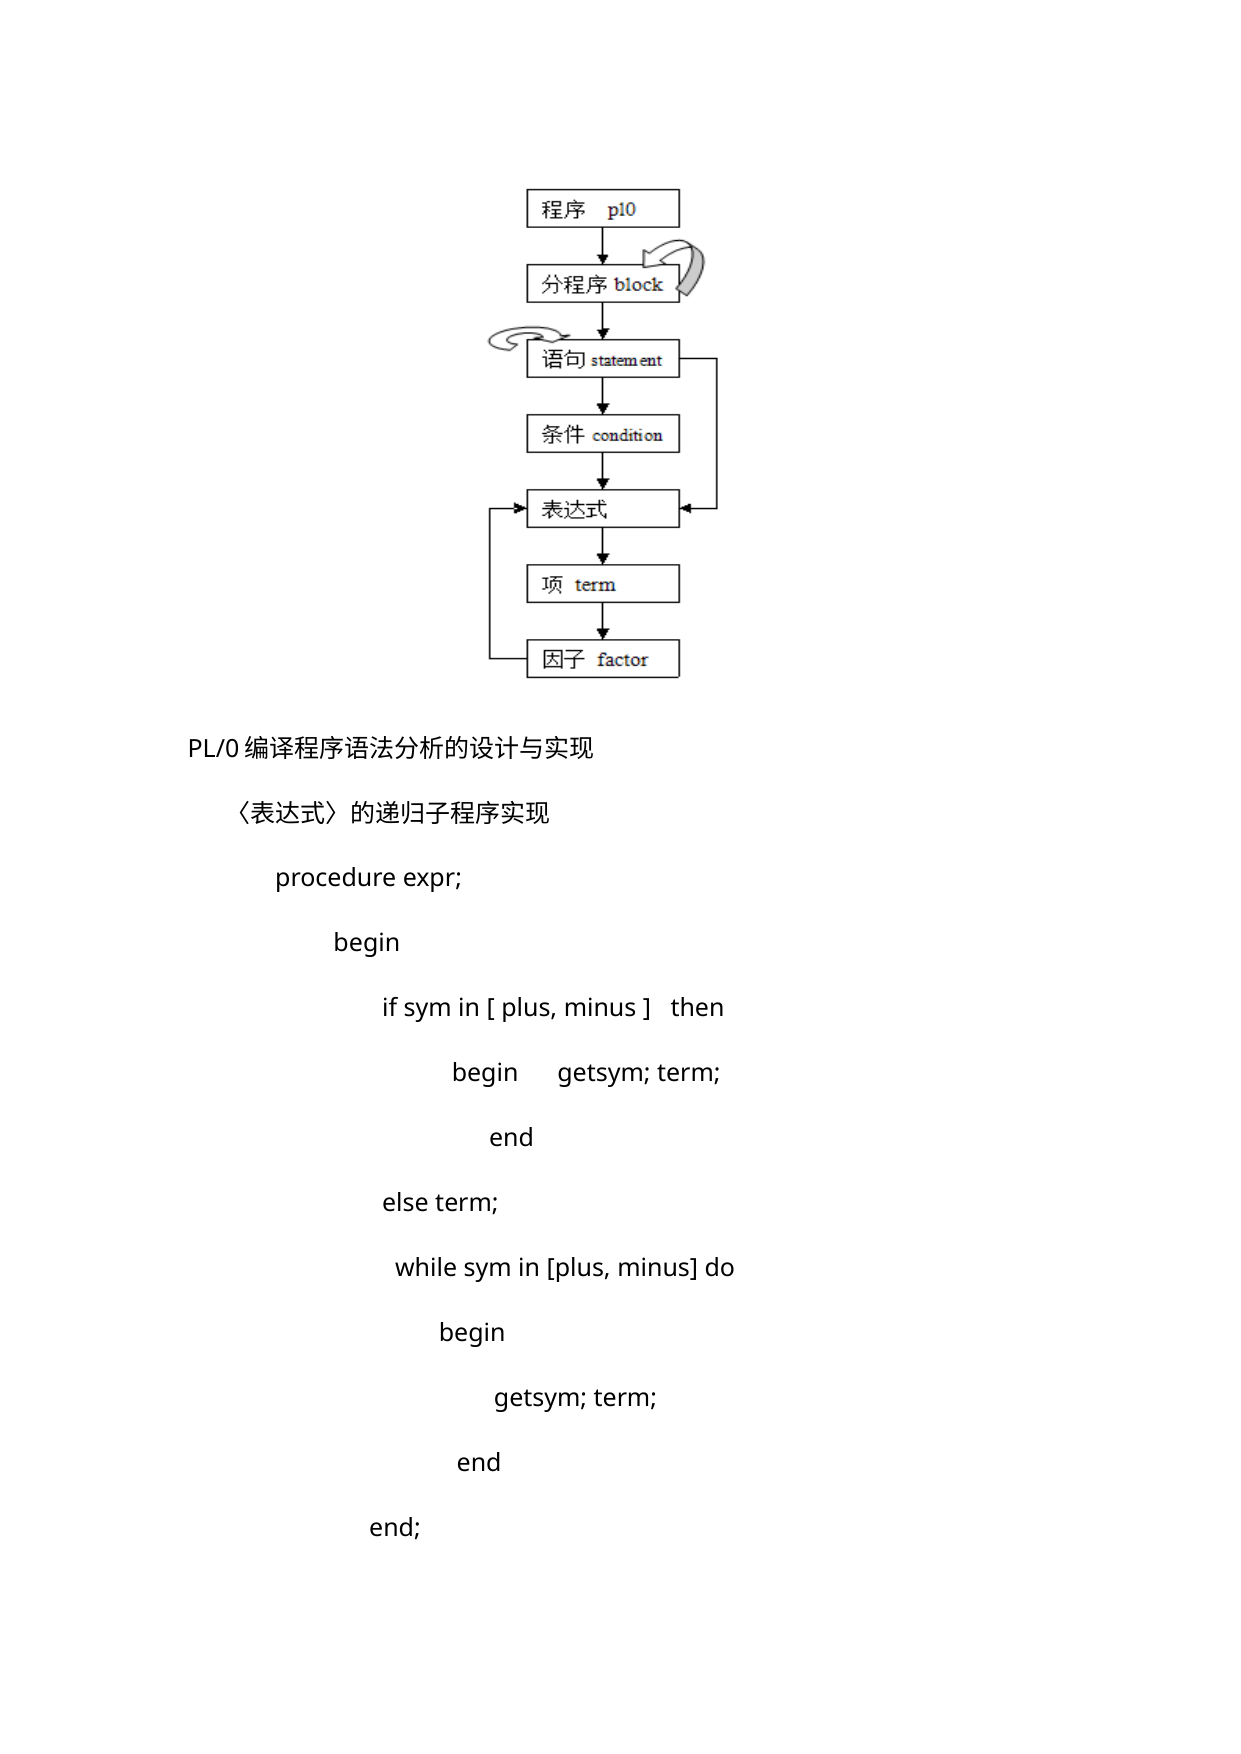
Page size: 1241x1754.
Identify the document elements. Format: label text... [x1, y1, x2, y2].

text while sym in [plus, minus] do [275, 1234, 1053, 1299]
text begin getsym; term; [275, 1039, 1053, 1104]
text procedure expr; [275, 844, 1053, 909]
text begin [275, 1299, 1053, 1364]
text PL/0编译程序语法分析的设计与实现 [187, 714, 1053, 779]
text begin [275, 909, 1053, 974]
text end [275, 1104, 1053, 1169]
picture [436, 162, 804, 701]
text if sym in [ plus, minus ] then [275, 974, 1053, 1039]
text getsym; term; [275, 1364, 1053, 1429]
text else term; [275, 1169, 1053, 1234]
text end; [275, 1494, 1053, 1559]
text end [275, 1429, 1053, 1494]
text 〈表达式〉的递归子程序实现 [187, 779, 1053, 844]
